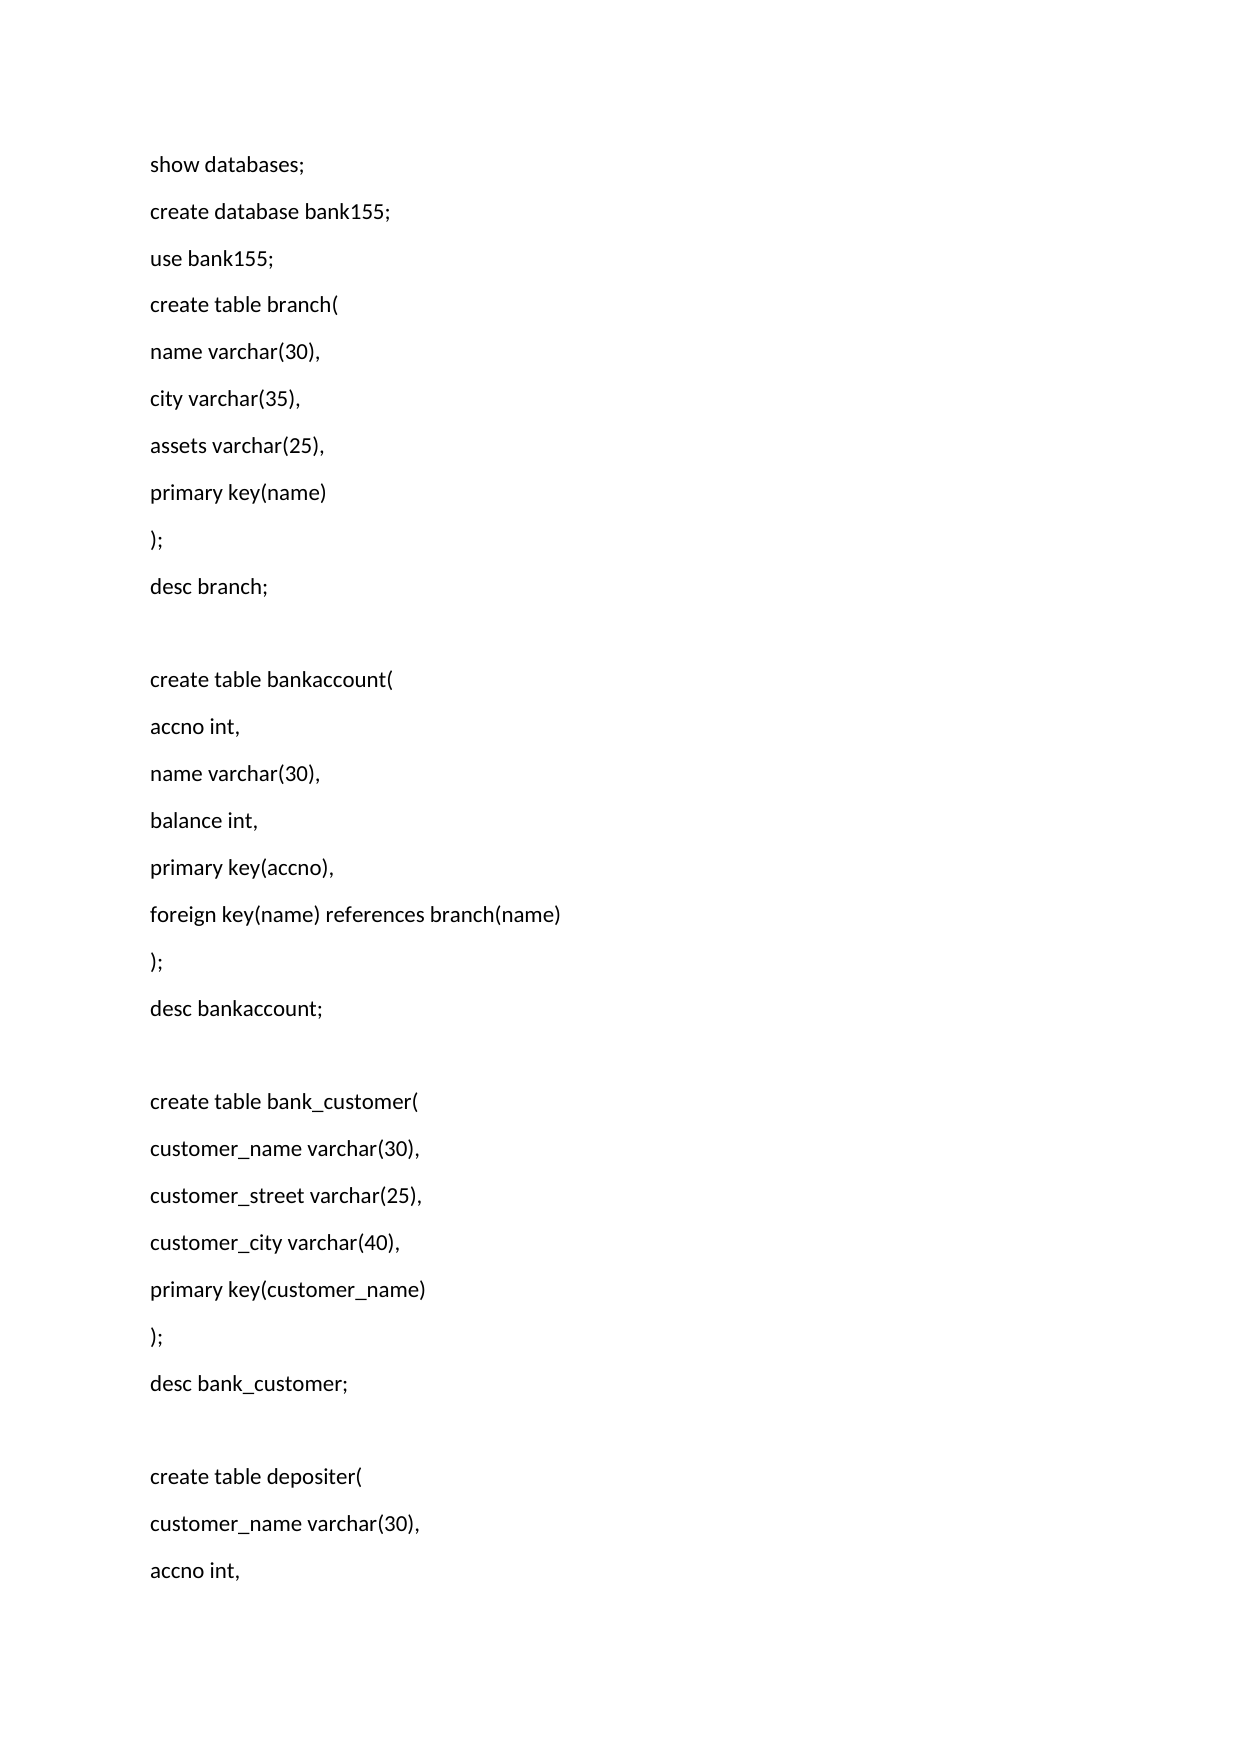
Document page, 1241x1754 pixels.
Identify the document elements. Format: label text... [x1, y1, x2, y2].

text accno int, [150, 1556, 1090, 1584]
text desc branch; [150, 572, 1090, 600]
text customer_name varchar(30), [150, 1509, 1090, 1537]
text create table bankaccount( [150, 666, 1090, 694]
text create table bank_customer( [150, 1087, 1090, 1116]
text create table branch( [150, 291, 1090, 319]
text ); [150, 525, 1090, 553]
text primary key(accno), [150, 853, 1090, 881]
text ); [150, 947, 1090, 975]
text show databases; [150, 150, 1090, 178]
text customer_city varchar(40), [150, 1228, 1090, 1256]
text primary key(name) [150, 478, 1090, 506]
text balance int, [150, 806, 1090, 834]
text customer_name varchar(30), [150, 1134, 1090, 1162]
text primary key(customer_name) [150, 1275, 1090, 1303]
text foreign key(name) references branch(name) [150, 900, 1090, 928]
text assets varchar(25), [150, 431, 1090, 459]
text create table depositer( [150, 1462, 1090, 1491]
text accno int, [150, 712, 1090, 741]
text desc bank_customer; [150, 1369, 1090, 1397]
text name varchar(30), [150, 337, 1090, 366]
text city varchar(35), [150, 384, 1090, 412]
text desc bankaccount; [150, 994, 1090, 1022]
text name varchar(30), [150, 759, 1090, 787]
text use bank155; [150, 244, 1090, 272]
text ); [150, 1322, 1090, 1350]
text create database bank155; [150, 197, 1090, 225]
text customer_street varchar(25), [150, 1181, 1090, 1209]
